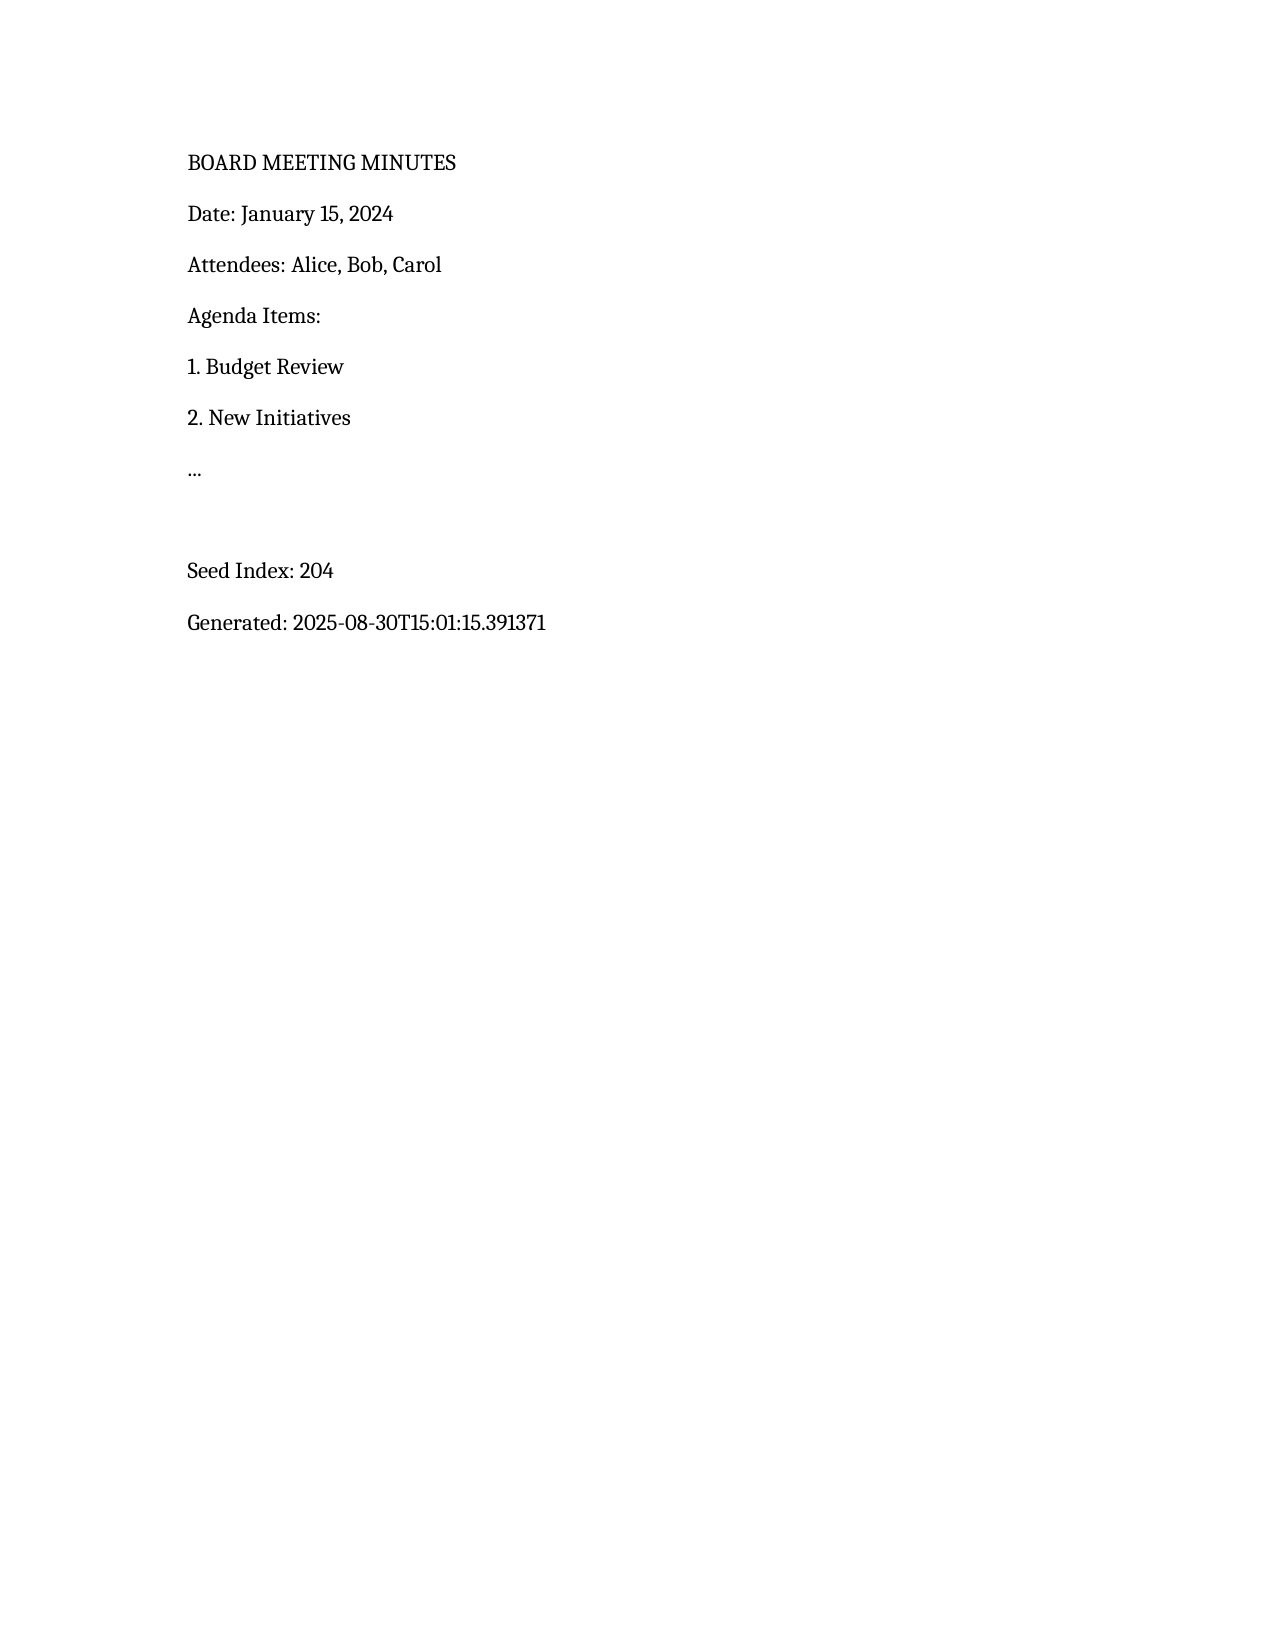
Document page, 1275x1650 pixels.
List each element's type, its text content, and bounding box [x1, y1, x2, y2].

text Agenda Items: [187, 303, 1087, 329]
text Generated: 2025-08-30T15:01:15.391371 [187, 609, 1087, 636]
text 1. Budget Review [187, 354, 1087, 381]
text BOARD MEETING MINUTES [187, 150, 1087, 176]
text Seed Index: 204 [187, 558, 1087, 585]
text ... [187, 456, 1087, 483]
text 2. New Initiatives [187, 405, 1087, 432]
text Date: January 15, 2024 [187, 201, 1087, 227]
text Attendees: Alice, Bob, Carol [187, 252, 1087, 278]
